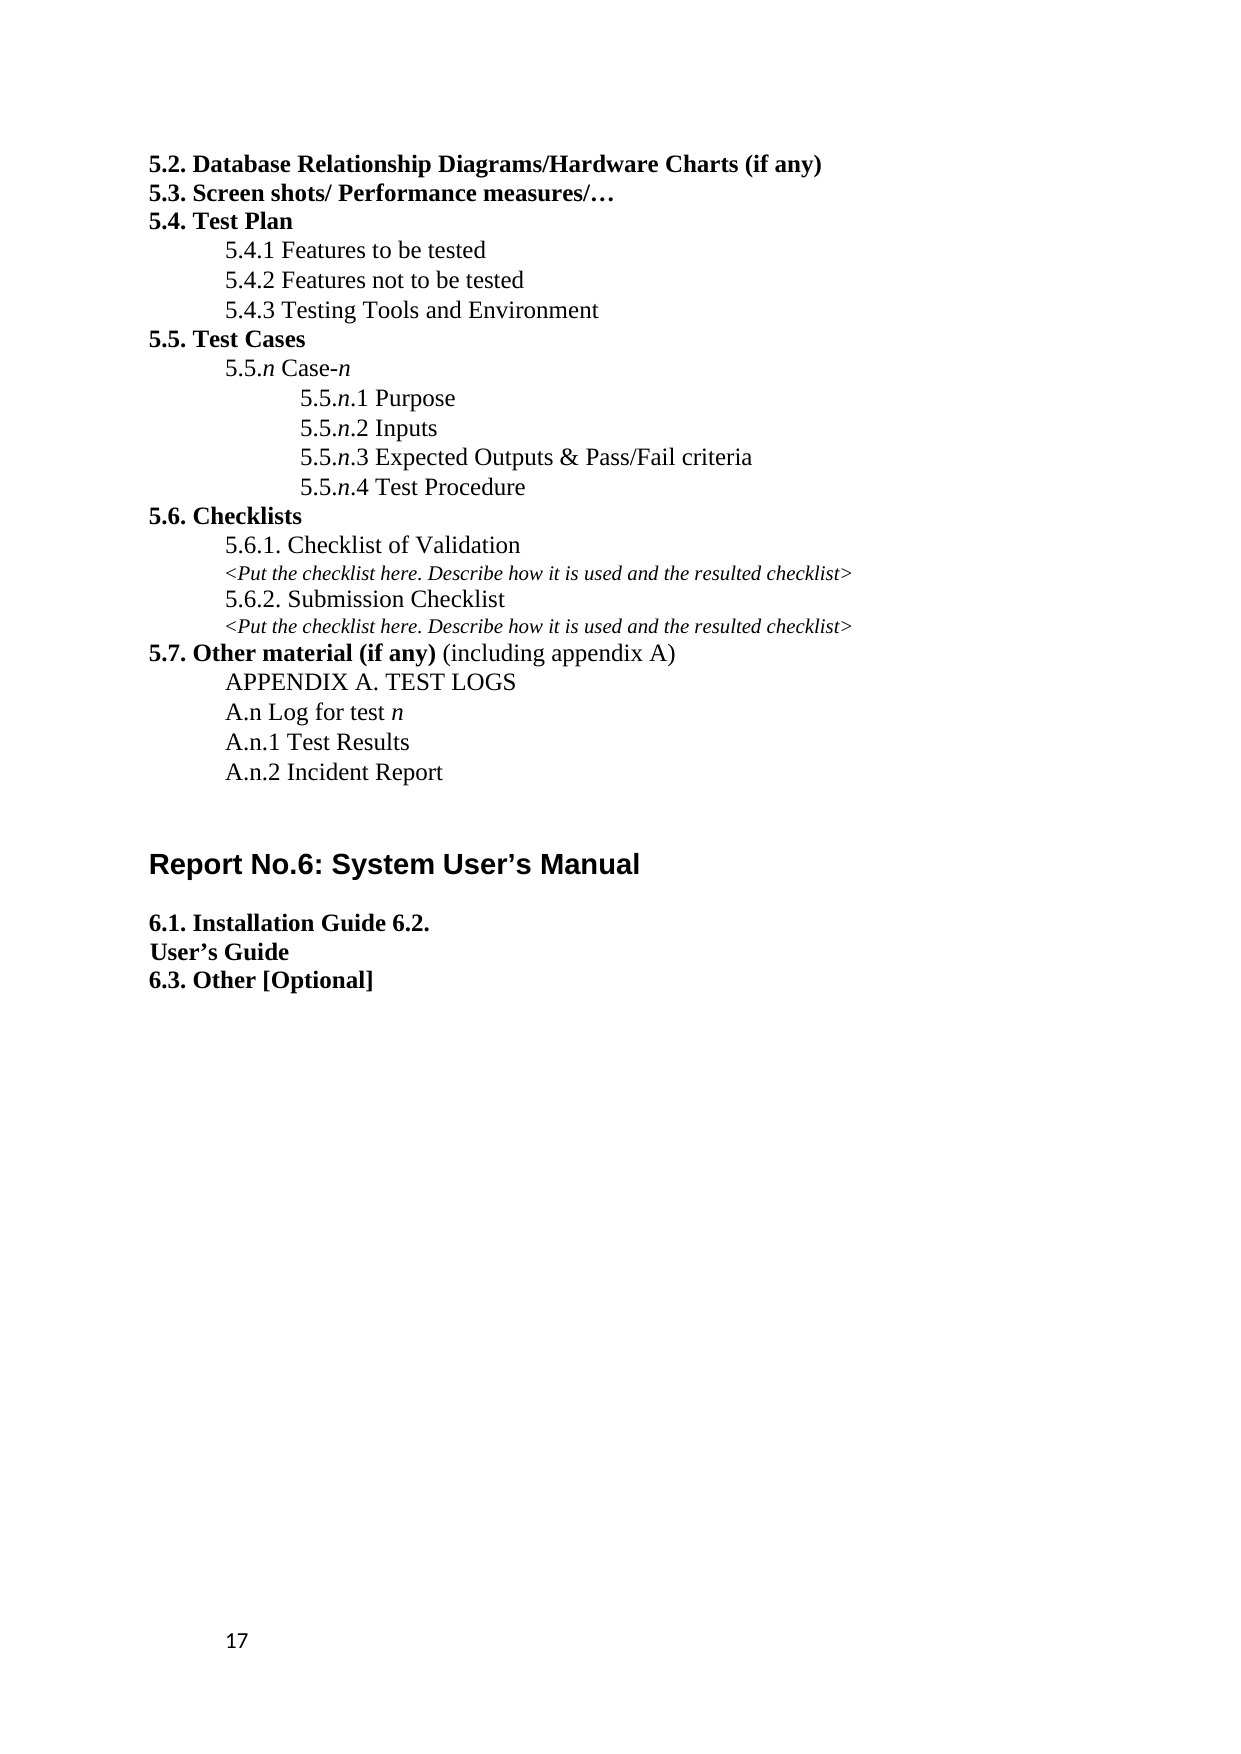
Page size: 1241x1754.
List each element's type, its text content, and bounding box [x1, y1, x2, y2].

subtitle 5.5. Test Cases [148, 324, 1091, 353]
text 5.4.3 Testing Tools and Environment [225, 295, 1091, 323]
text 5.5.n Case-n [225, 353, 1091, 382]
text 5.6.1. Checklist of Validation [225, 531, 1091, 559]
subtitle 6.1. Installation Guide 6.2. User’s Guide [148, 909, 431, 966]
text <Put the checklist here. Describe how it is used and the resulted checklist> [223, 560, 1091, 584]
subtitle 5.7. Other material (if any) (including appendix A) [148, 639, 1091, 667]
text 5.4.2 Features not to be tested [225, 265, 1091, 293]
subtitle 5.6. Checklists [148, 502, 1091, 530]
text A.n Log for test n [225, 697, 1091, 726]
text <Put the checklist here. Describe how it is used and the resulted checklist> [223, 614, 1091, 638]
subtitle Report No.6: System User’s Manual [148, 847, 1092, 880]
text 5.5.n.4 Test Procedure [300, 472, 1091, 501]
text A.n.2 Incident Report [225, 757, 1091, 785]
subtitle 6.3. Other [Optional] [148, 966, 1091, 994]
text 5.5.n.1 Purpose [300, 383, 1091, 411]
text A.n.1 Test Results [225, 727, 1091, 755]
text 5.5.n.3 Expected Outputs & Pass/Fail criteria [300, 442, 1091, 471]
text 5.5.n.2 Inputs [300, 413, 1091, 441]
subtitle 5.3. Screen shots/ Performance measures/… [148, 178, 1091, 207]
subtitle 5.2. Database Relationship Diagrams/Hardware Charts (if any) [148, 150, 1091, 178]
text APPENDIX A. TEST LOGS [225, 667, 1091, 696]
text 5.4.1 Features to be tested [225, 235, 1091, 264]
subtitle 5.4. Test Plan [148, 207, 1091, 235]
text 5.6.2. Submission Checklist [225, 584, 1091, 613]
